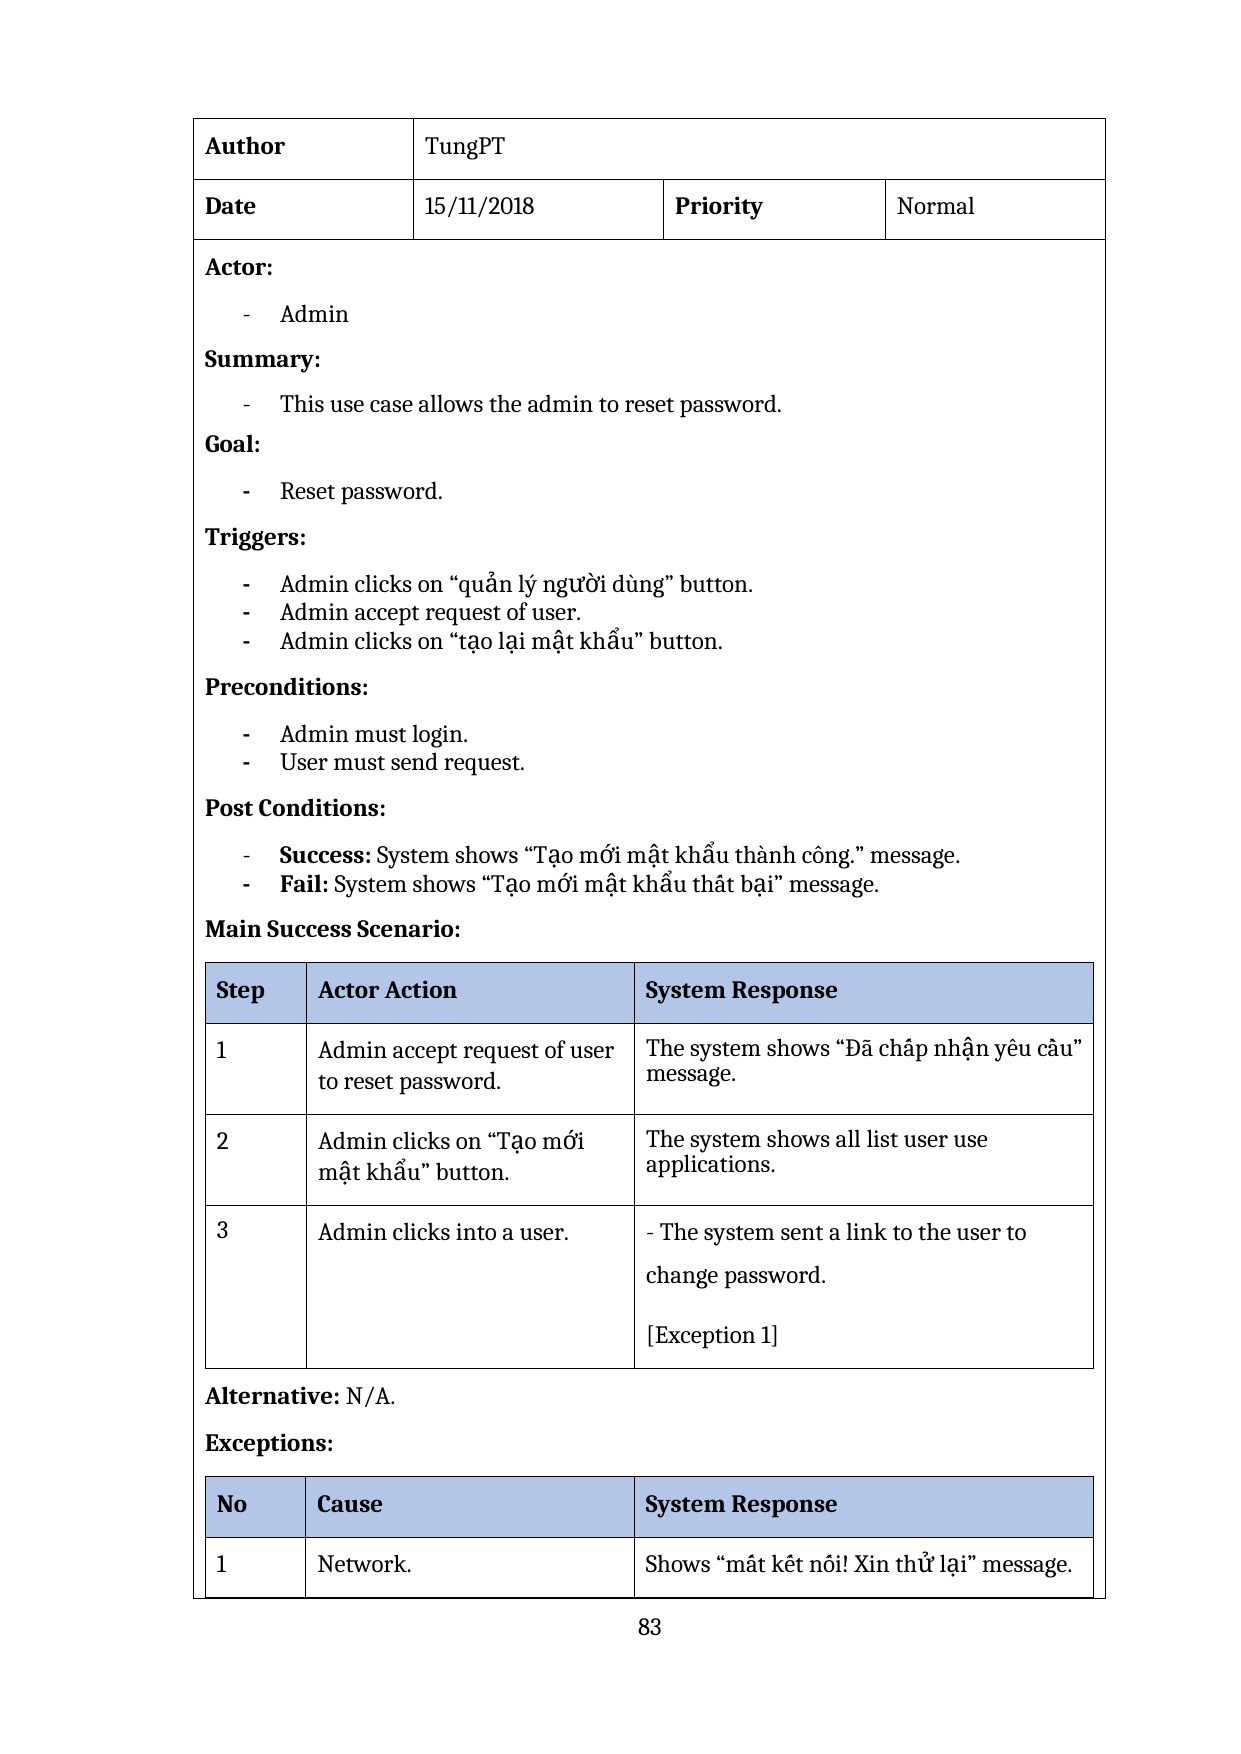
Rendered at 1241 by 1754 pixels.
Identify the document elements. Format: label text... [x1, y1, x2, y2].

table_cell 15/11/2018 [414, 180, 663, 239]
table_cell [194, 240, 1105, 1598]
table_cell TungPT [414, 119, 1105, 179]
table_cell Author [194, 119, 413, 179]
table_cell Priority [664, 180, 885, 239]
table_cell Normal [886, 180, 1105, 239]
table_cell Date [194, 180, 413, 239]
